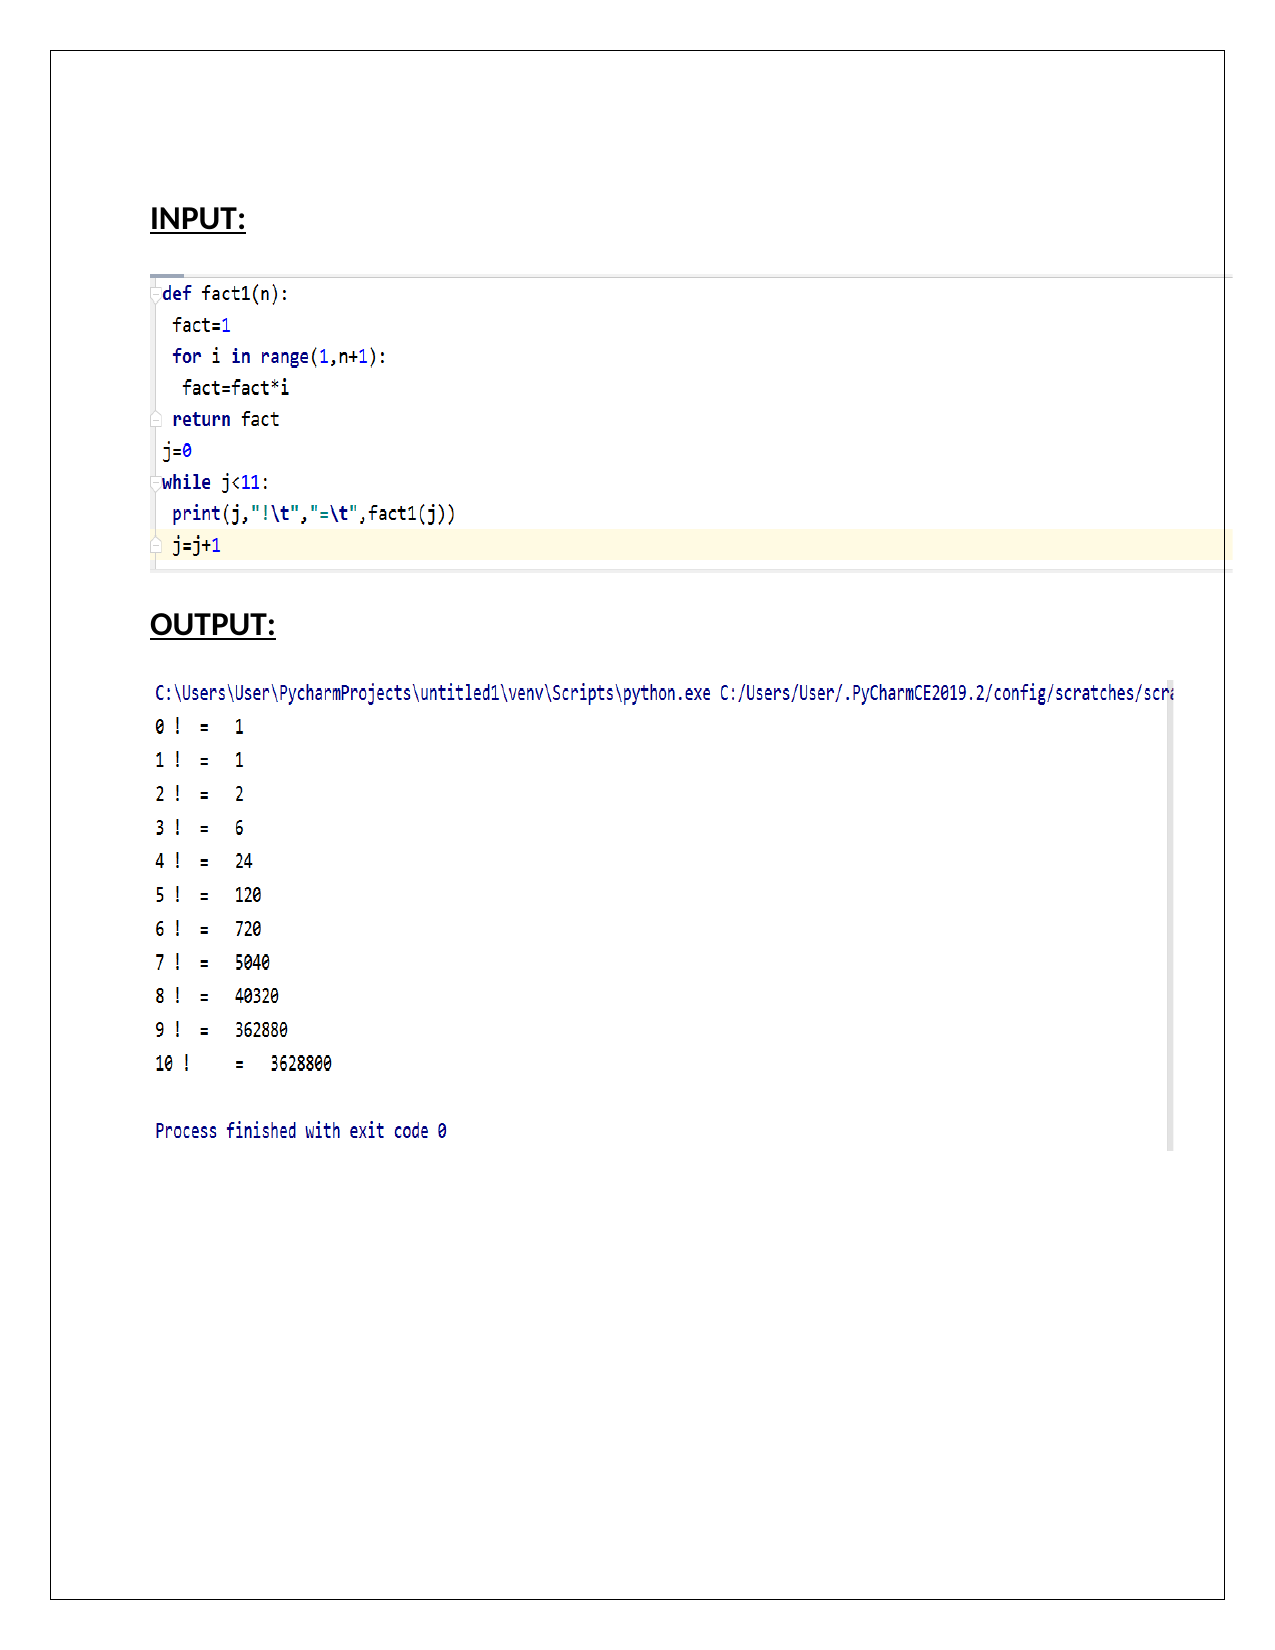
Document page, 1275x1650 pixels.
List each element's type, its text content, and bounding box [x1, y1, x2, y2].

text OUTPUT: [150, 603, 1109, 644]
picture [150, 680, 1174, 1151]
text INPUT: [150, 197, 1109, 238]
picture [150, 274, 1224, 573]
picture [1225, 274, 1233, 573]
